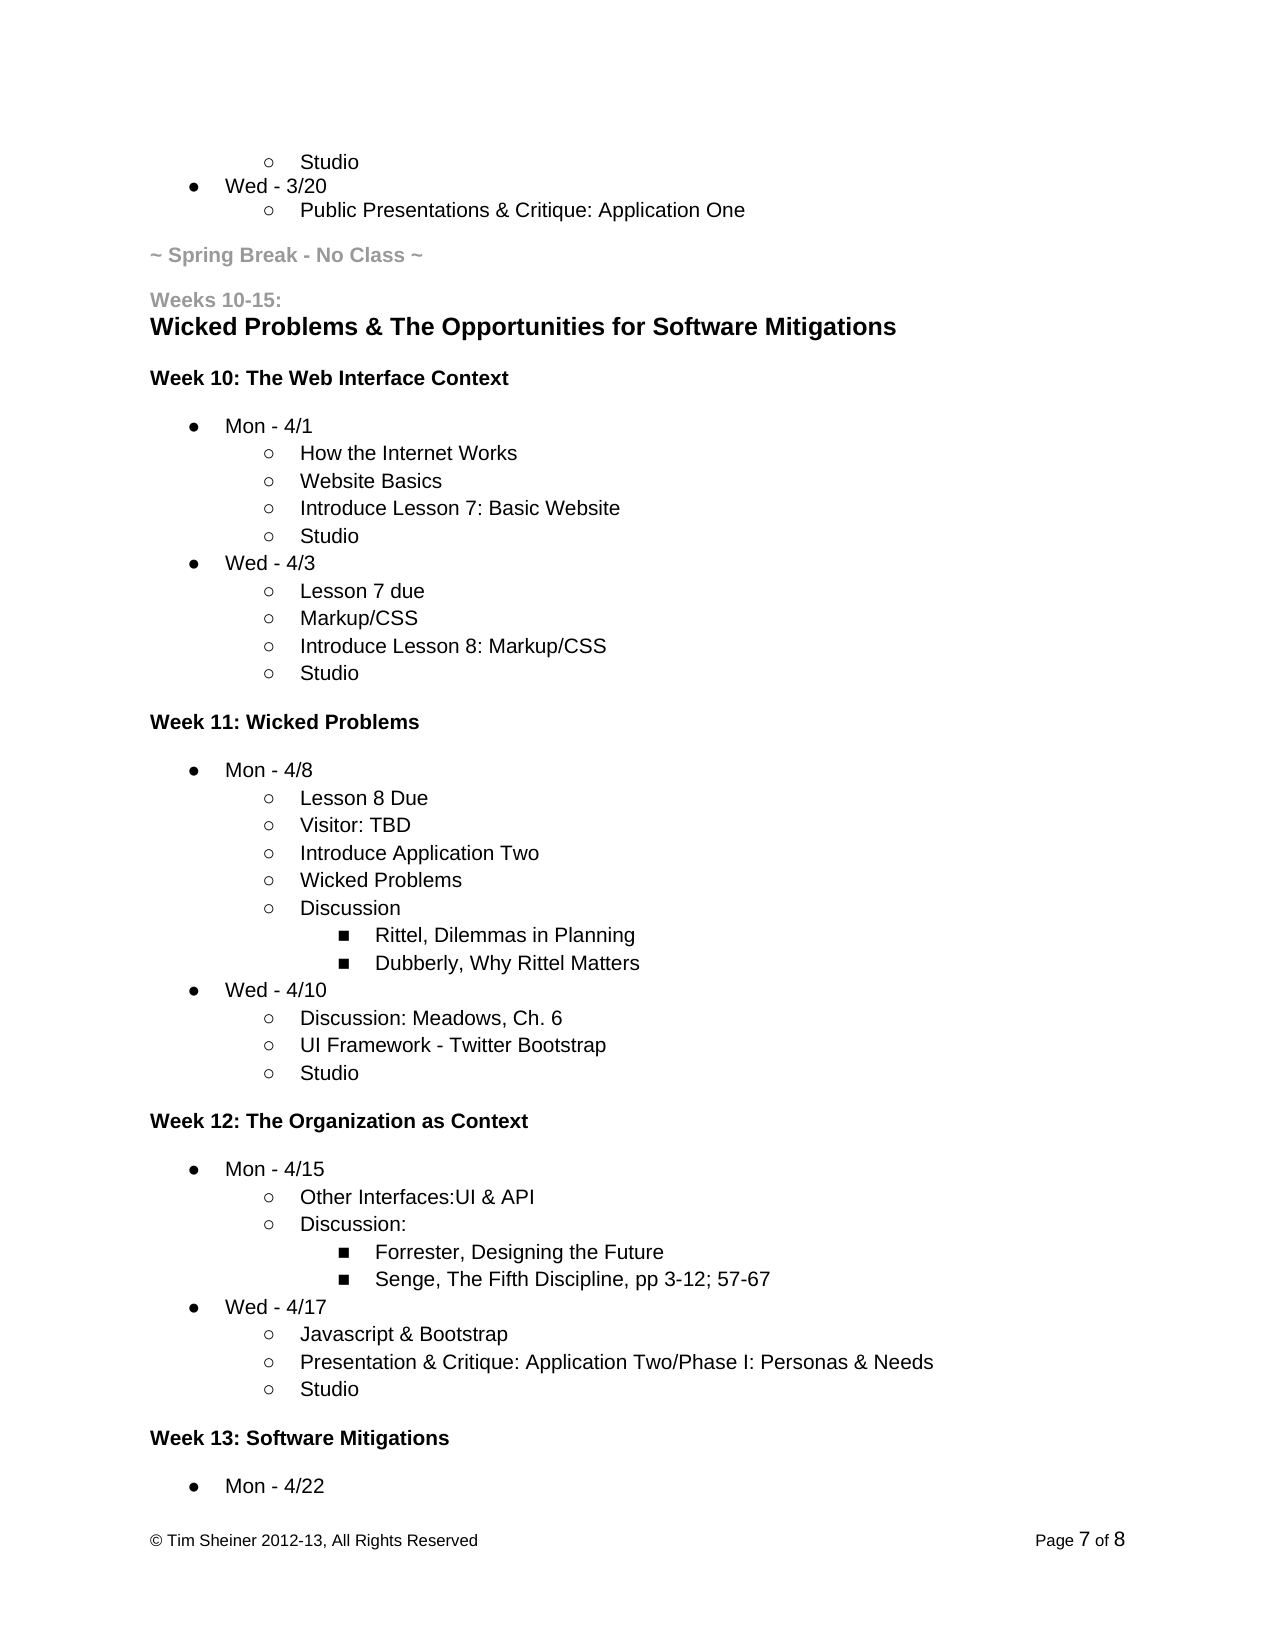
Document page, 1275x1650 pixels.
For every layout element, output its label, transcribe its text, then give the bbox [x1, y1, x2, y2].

list Wicked Problems [262, 868, 1125, 892]
list Other Interfaces:UI & API [262, 1184, 1125, 1208]
list Wed - 4/3 [187, 551, 1125, 575]
list Studio [262, 524, 1125, 548]
list Studio [262, 150, 1125, 174]
list Public Presentations & Critique: Application One [262, 198, 1125, 222]
subtitle Weeks 10-15: [150, 287, 1125, 311]
list Lesson 8 Due [262, 785, 1125, 809]
list Dubberly, Why Rittel Matters [337, 950, 1125, 974]
list Mon - 4/22 [187, 1474, 1125, 1498]
list Rittel, Dilemmas in Planning [337, 923, 1125, 947]
list Studio [262, 661, 1125, 685]
list Presentation & Critique: Application Two/Phase I: Personas & Needs [262, 1349, 1125, 1373]
list Visitor: TBD [262, 813, 1125, 837]
subtitle ~ Spring Break - No Class ~ [150, 243, 1125, 267]
list Wed - 3/20 [187, 174, 1125, 198]
list Mon - 4/8 [187, 758, 1125, 782]
list Studio [262, 1377, 1125, 1401]
list Forrester, Designing the Future [337, 1239, 1125, 1263]
subtitle Week 12: The Organization as Context [150, 1109, 1125, 1133]
list Mon - 4/1 [187, 414, 1125, 438]
subtitle Week 11: Wicked Problems [150, 709, 1125, 733]
subtitle Wicked Problems & The Opportunities for Software Mitigations [150, 311, 1125, 340]
list How the Internet Works [262, 441, 1125, 465]
list Website Basics [262, 469, 1125, 493]
list Discussion [262, 895, 1125, 919]
list Lesson 7 due [262, 579, 1125, 603]
list Wed - 4/17 [187, 1294, 1125, 1318]
list Javascript & Bootstrap [262, 1322, 1125, 1346]
list Studio [262, 1060, 1125, 1084]
list Introduce Application Two [262, 840, 1125, 864]
subtitle Week 10: The Web Interface Context [150, 365, 1125, 389]
list Mon - 4/15 [187, 1157, 1125, 1181]
subtitle Week 13: Software Mitigations [150, 1425, 1125, 1449]
list Discussion: [262, 1212, 1125, 1236]
list Introduce Lesson 7: Basic Website [262, 496, 1125, 520]
list Discussion: Meadows, Ch. 6 [262, 1005, 1125, 1029]
list Wed - 4/10 [187, 978, 1125, 1002]
list UI Framework - Twitter Bootstrap [262, 1033, 1125, 1057]
list Introduce Lesson 8: Markup/CSS [262, 634, 1125, 658]
list Markup/CSS [262, 606, 1125, 630]
list Senge, The Fifth Discipline, pp 3-12; 57-67 [337, 1267, 1125, 1291]
